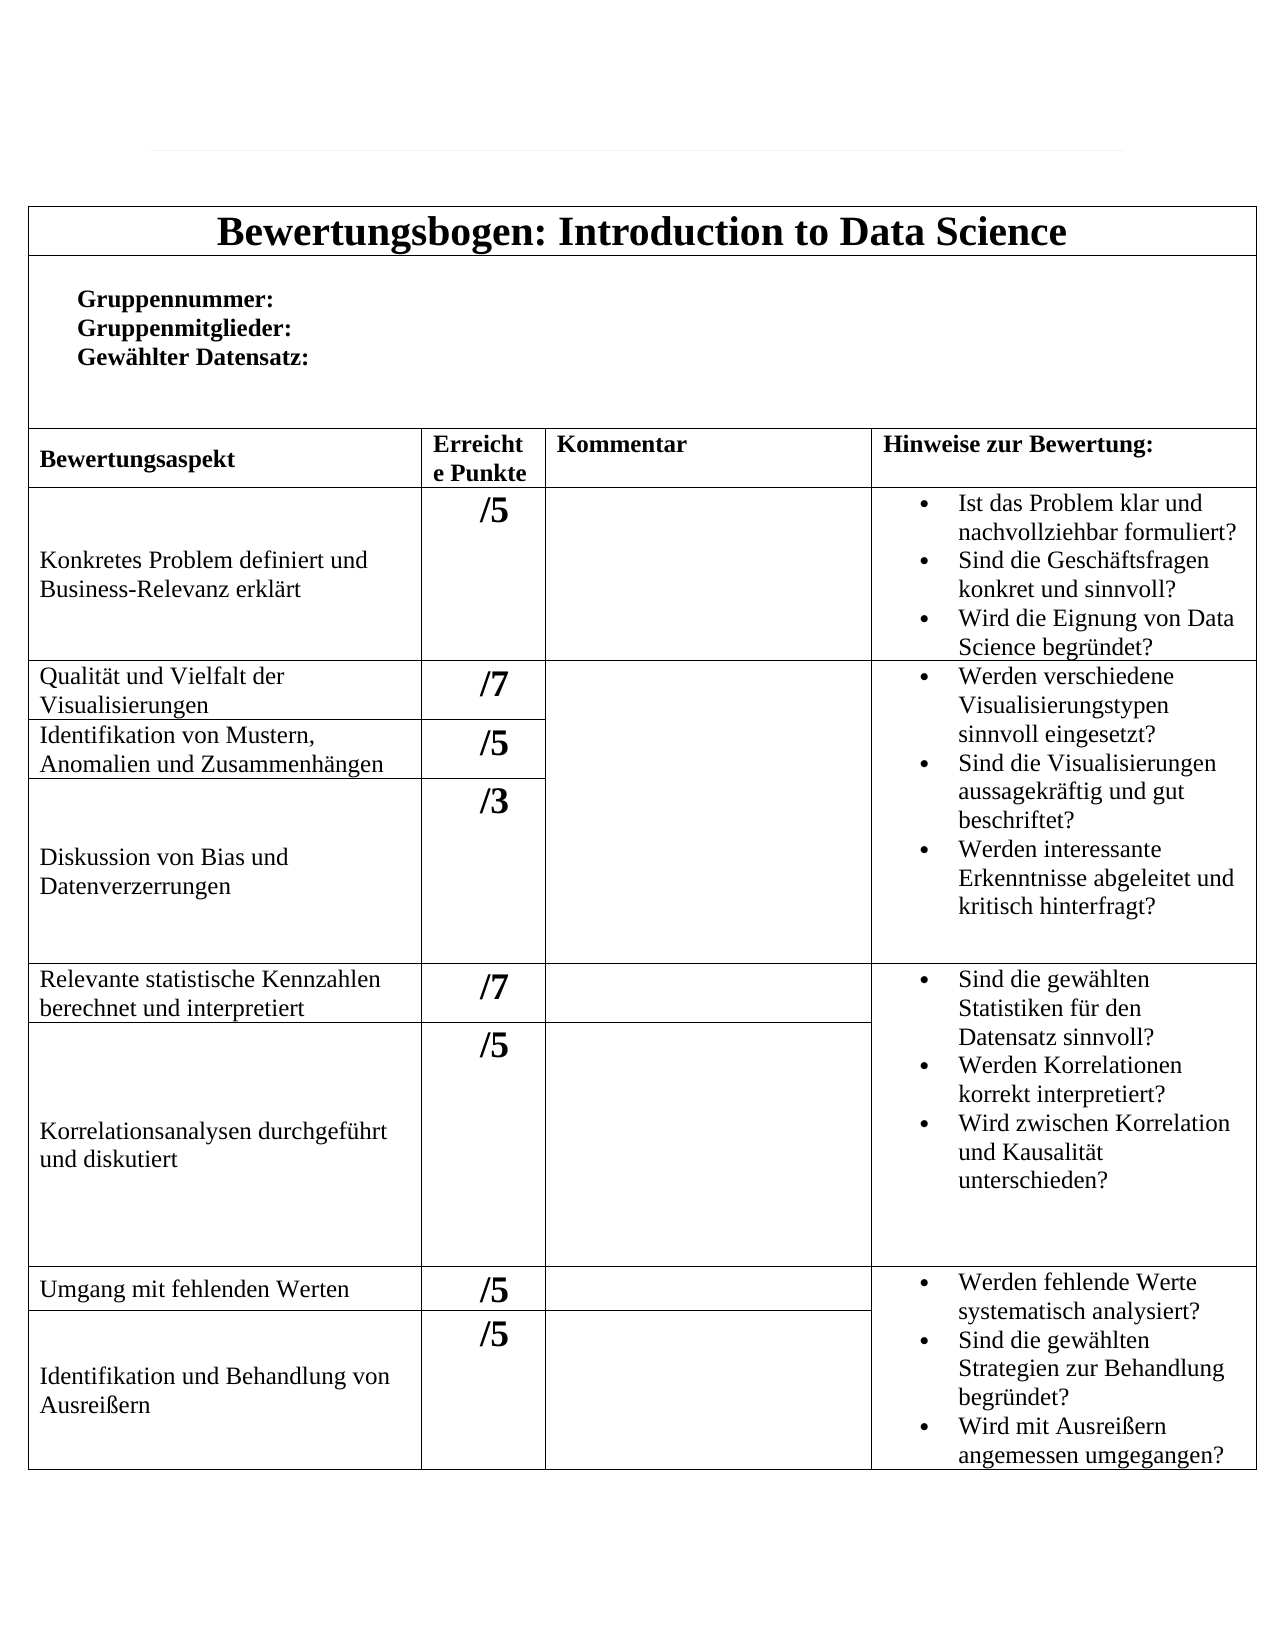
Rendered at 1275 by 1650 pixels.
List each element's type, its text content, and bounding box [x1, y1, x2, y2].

table_cell Erreichte Punkte [422, 429, 545, 487]
table_cell [546, 964, 871, 1022]
table_cell Relevante statistische Kennzahlen berechnet und interpretiert [29, 964, 421, 1022]
table_cell Gruppennummer: Gruppenmitglieder: Gewählter Datensatz: [29, 256, 1256, 428]
table_cell /7 [422, 964, 545, 1022]
table_cell [546, 488, 871, 660]
table_cell Korrelationsanalysen durchgeführt und diskutiert [29, 1023, 421, 1266]
table_cell Identifikation und Behandlung von Ausreißern [29, 1311, 421, 1468]
table_cell Hinweise zur Bewertung: [872, 429, 1256, 487]
table_cell Umgang mit fehlenden Werten [29, 1267, 421, 1310]
table_cell Ist das Problem klar und nachvollziehbar formuliert? Sind die Geschäftsfragen konkret und sinnvoll? Wird die Eignung von Data Science begründet? [872, 488, 1256, 660]
table_cell /5 [422, 1267, 545, 1310]
table_cell Werden fehlende Werte systematisch analysiert? Sind die gewählten Strategien zur Behandlung begründet? Wird mit Ausreißern angemessen umgegangen? [872, 1267, 1256, 1468]
table_cell Konkretes Problem definiert und Business-Relevanz erklärt [29, 488, 421, 660]
table_cell [546, 1311, 871, 1468]
table_cell /3 [422, 779, 545, 963]
table_cell Werden verschiedene Visualisierungstypen sinnvoll eingesetzt? Sind die Visualisierungen aussagekräftig und gut beschriftet? Werden interessante Erkenntnisse abgeleitet und kritisch hinterfragt? [872, 661, 1256, 963]
table_cell Identifikation von Mustern, Anomalien und Zusammenhängen [29, 720, 421, 777]
table_header Bewertungsbogen: Introduction to Data Science [29, 207, 1256, 255]
table_cell [546, 1267, 871, 1310]
table_cell Bewertungsaspekt [29, 429, 421, 487]
table_cell /7 [422, 661, 545, 719]
table_cell Sind die gewählten Statistiken für den Datensatz sinnvoll? Werden Korrelationen korrekt interpretiert? Wird zwischen Korrelation und Kausalität unterschieden? [872, 964, 1256, 1266]
table_cell /5 [422, 720, 545, 777]
table_cell /5 [422, 1023, 545, 1266]
table_cell /5 [422, 488, 545, 660]
table_cell Qualität und Vielfalt der Visualisierungen [29, 661, 421, 719]
table_cell Diskussion von Bias und Datenverzerrungen [29, 779, 421, 963]
table_cell Kommentar [546, 429, 871, 487]
table_cell [546, 661, 871, 963]
table_cell [546, 1023, 871, 1266]
table_cell /5 [422, 1311, 545, 1468]
